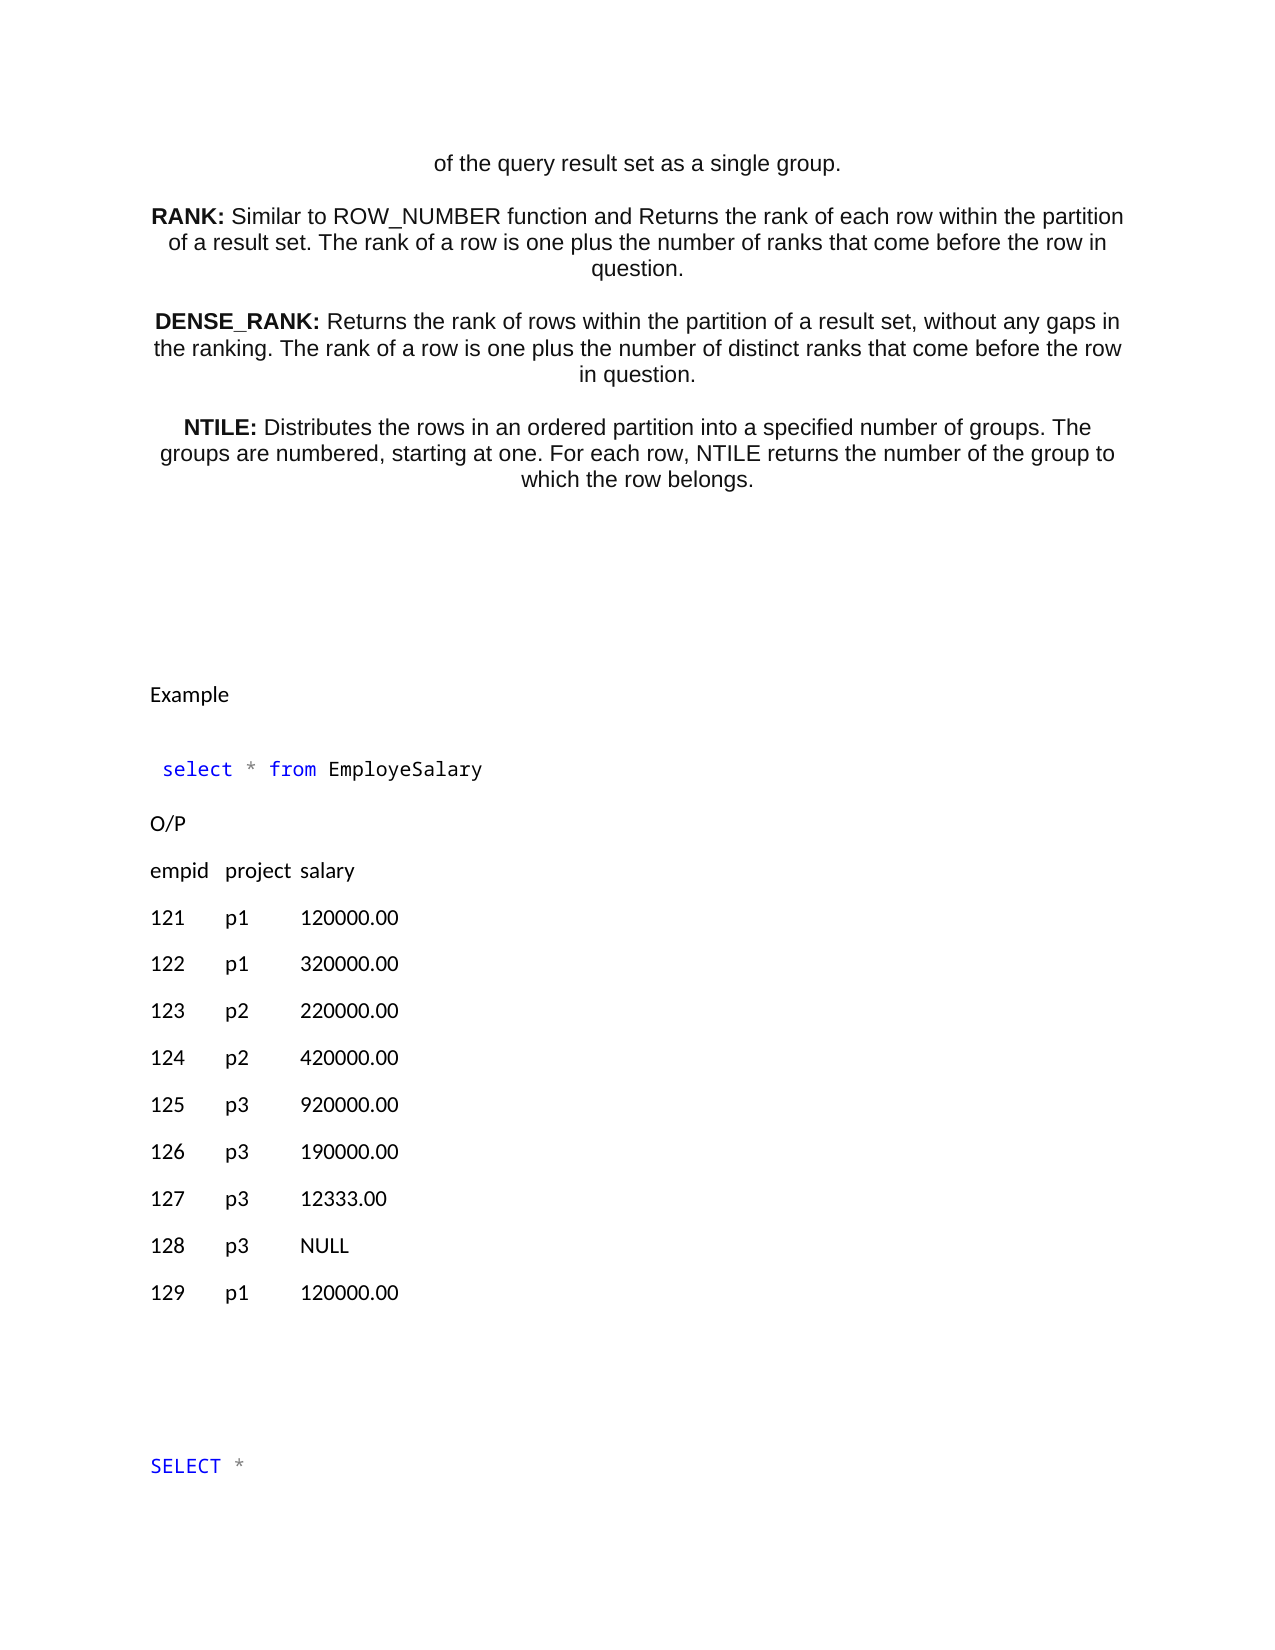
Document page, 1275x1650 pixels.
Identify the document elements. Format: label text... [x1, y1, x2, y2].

text select * from EmployeSalary [150, 755, 1125, 782]
text 126 p3 190000.00 [150, 1137, 1125, 1165]
text NTILE: Distributes the rows in an ordered partition into a specified number of groups. The groups are numbered, starting at one. For each row, NTILE returns the number of the group to which the row belongs. [150, 413, 1125, 493]
text 127 p3 12333.00 [150, 1184, 1125, 1212]
text 125 p3 920000.00 [150, 1090, 1125, 1118]
text SELECT * [150, 1452, 1125, 1479]
text 123 p2 220000.00 [150, 996, 1125, 1024]
text 129 p1 120000.00 [150, 1278, 1125, 1306]
text empid project salary [150, 856, 1125, 884]
text 128 p3 NULL [150, 1231, 1125, 1259]
text 122 p1 320000.00 [150, 949, 1125, 978]
text Example [150, 680, 1125, 708]
text 124 p2 420000.00 [150, 1043, 1125, 1071]
text 121 p1 120000.00 [150, 903, 1125, 931]
text O/P [150, 809, 1125, 837]
